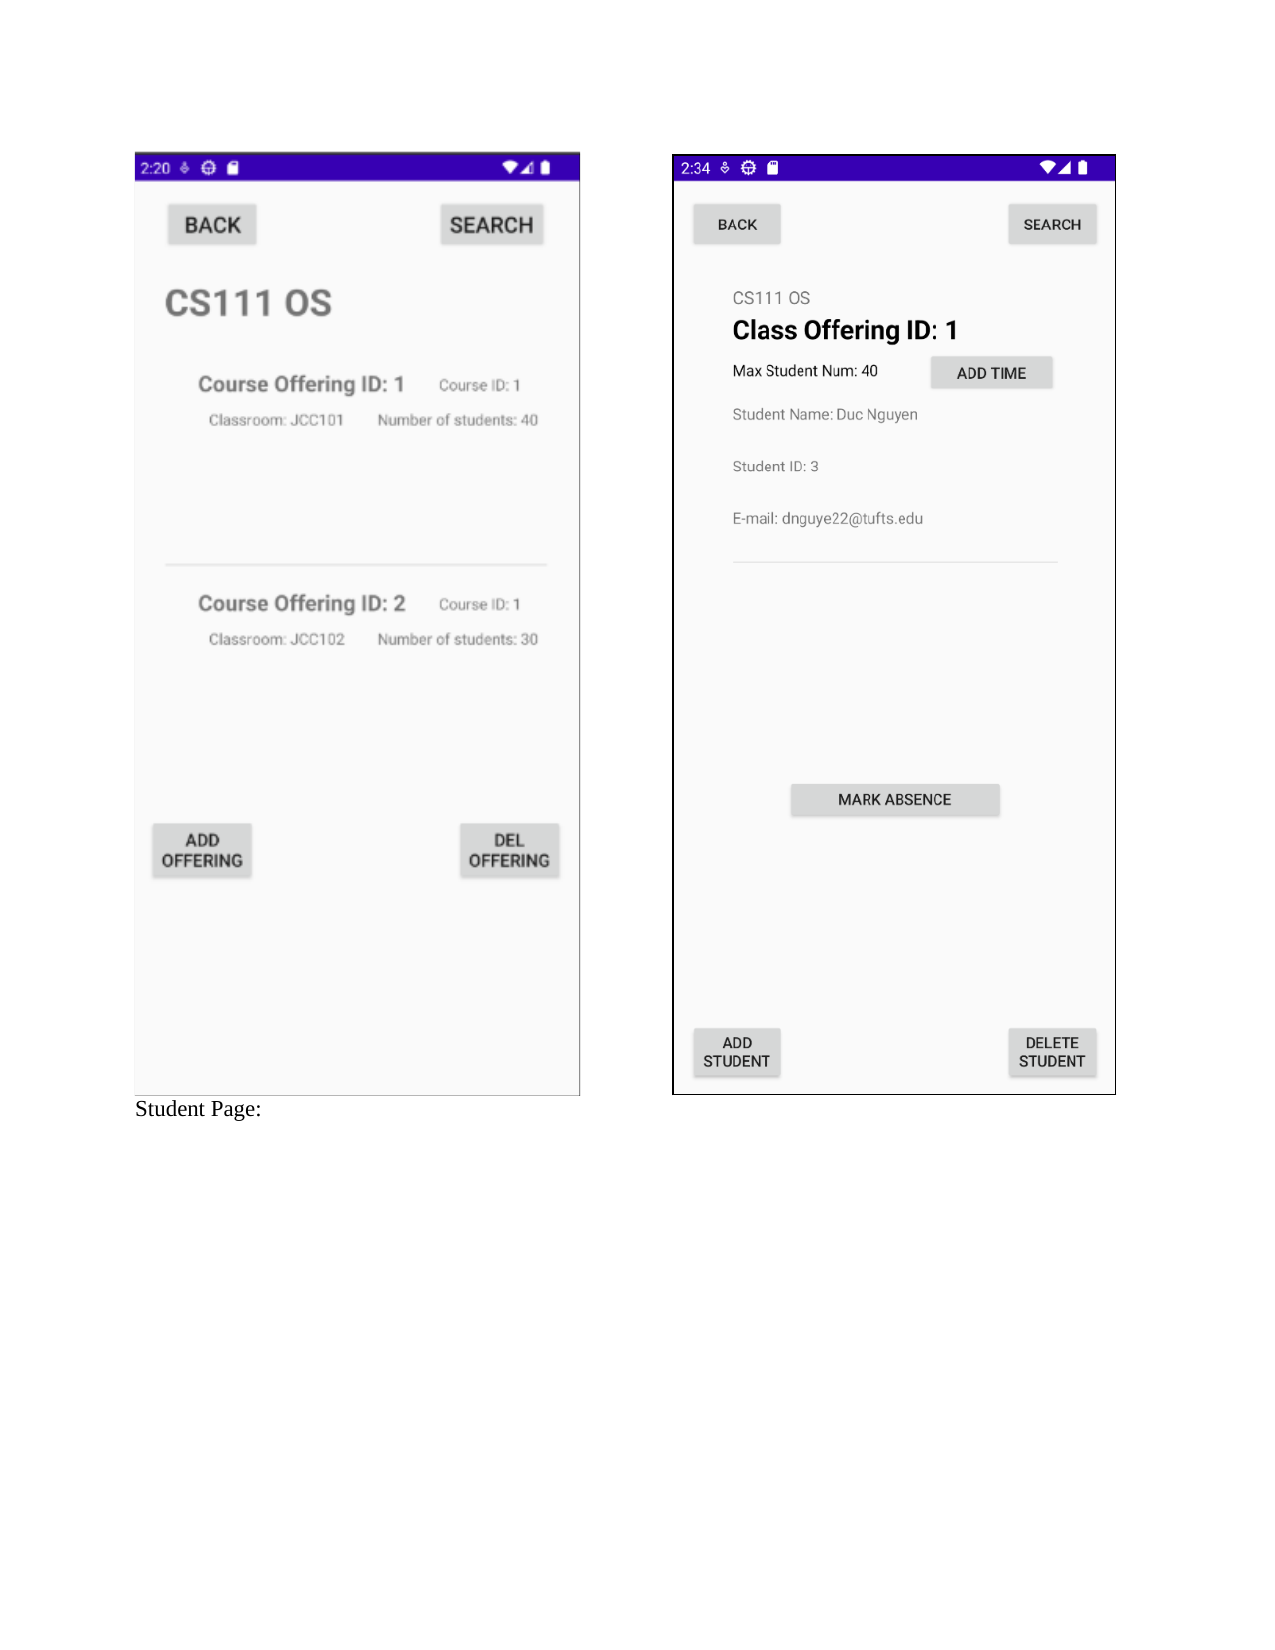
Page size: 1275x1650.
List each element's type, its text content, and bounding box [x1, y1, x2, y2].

text Student Page: [135, 1095, 1140, 1122]
picture [134, 150, 581, 1096]
picture [674, 156, 1115, 1094]
